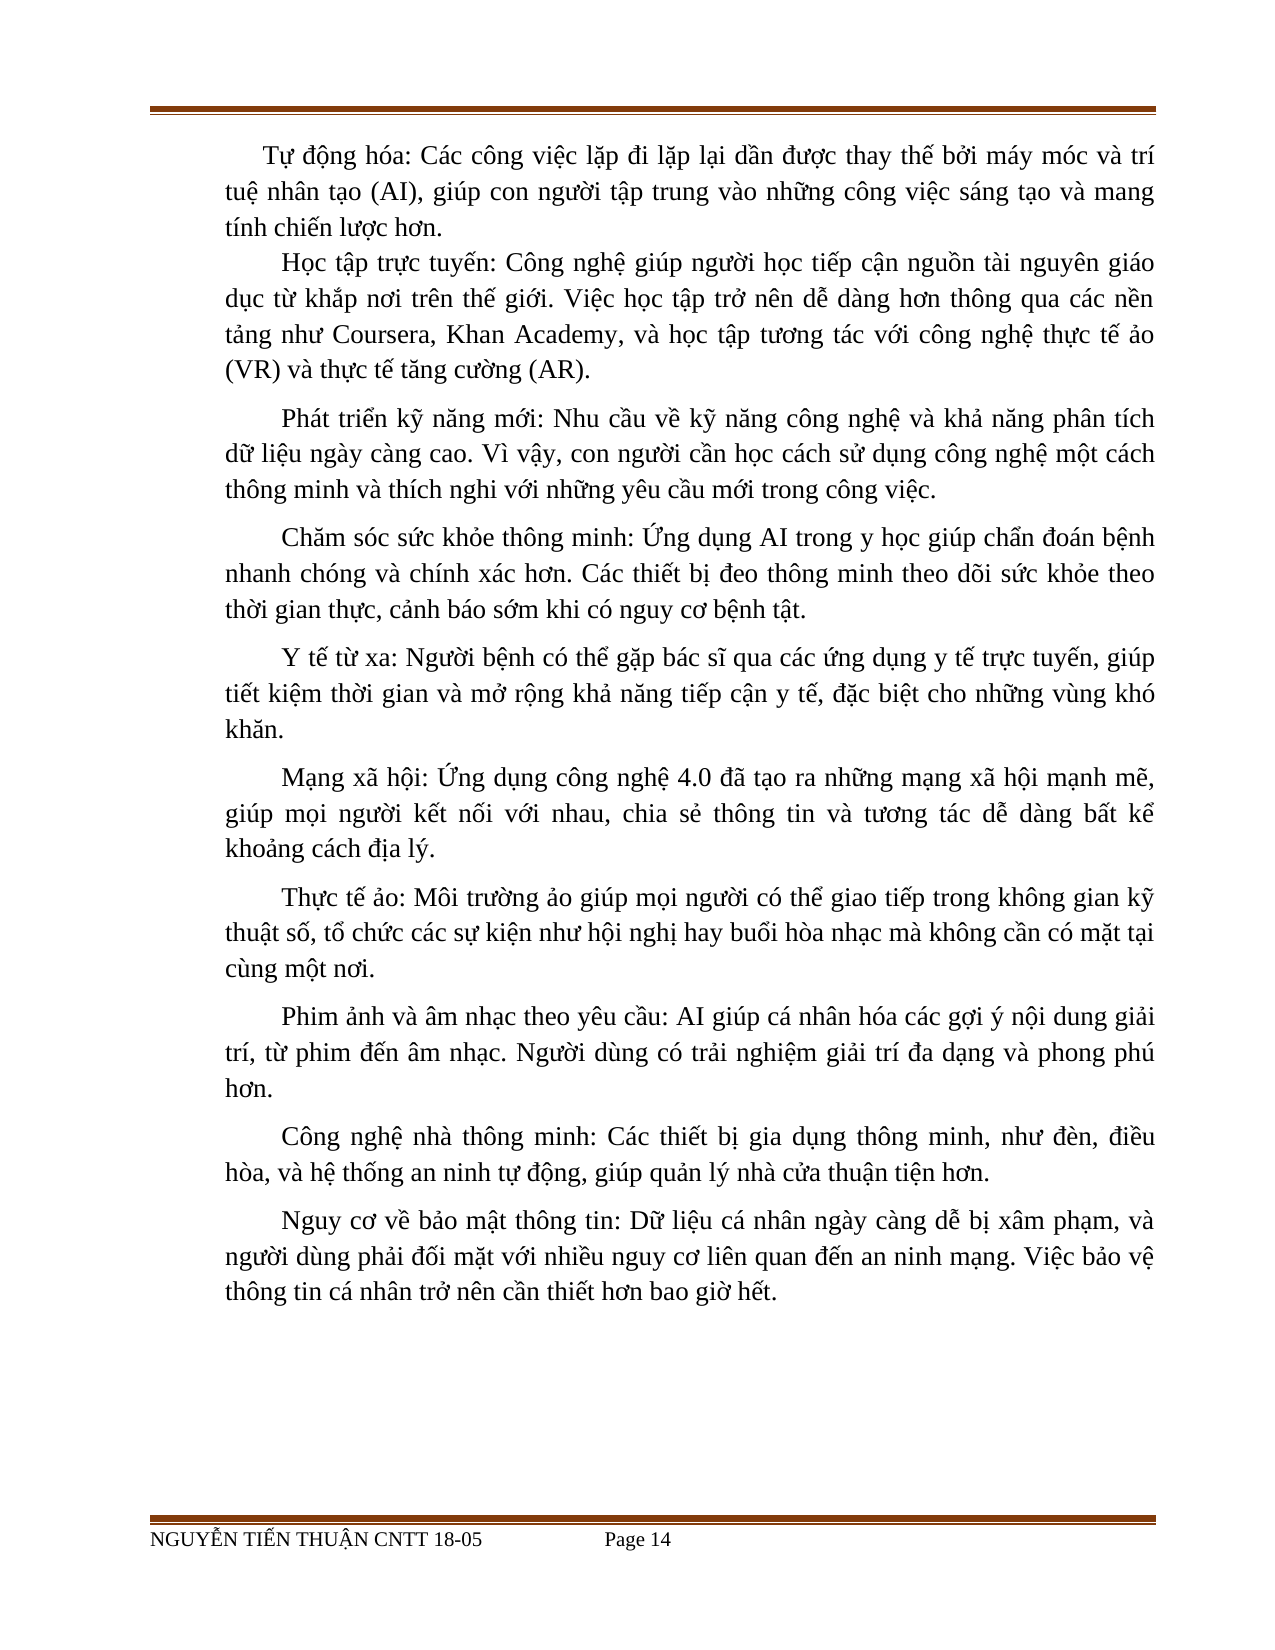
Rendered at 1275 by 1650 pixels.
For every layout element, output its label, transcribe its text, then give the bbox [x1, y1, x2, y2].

text Thực tế ảo: Môi trường ảo giúp mọi người có thể giao tiếp trong không gian kỹ thuật số, tổ chức các sự kiện như hội nghị hay buổi hòa nhạc mà không cần có mặt tại cùng một nơi. [225, 881, 1156, 983]
list Tự động hóa: Các công việc lặp đi lặp lại dần được thay thế bởi máy móc và trí tuệ nhân tạo (AI), giúp con người tập trung vào những công việc sáng tạo và mang tính chiến lược hơn. [225, 139, 1156, 242]
text Công nghệ nhà thông minh: Các thiết bị gia dụng thông minh, như đèn, điều hòa, và hệ thống an ninh tự động, giúp quản lý nhà cửa thuận tiện hơn. [225, 1120, 1156, 1187]
text Mạng xã hội: Ứng dụng công nghệ 4.0 đã tạo ra những mạng xã hội mạnh mẽ, giúp mọi người kết nối với nhau, chia sẻ thông tin và tương tác dễ dàng bất kể khoảng cách địa lý. [225, 761, 1156, 863]
text Nguy cơ về bảo mật thông tin: Dữ liệu cá nhân ngày càng dễ bị xâm phạm, và người dùng phải đối mặt với nhiều nguy cơ liên quan đến an ninh mạng. Việc bảo vệ thông tin cá nhân trở nên cần thiết hơn bao giờ hết. [225, 1204, 1156, 1307]
text Phim ảnh và âm nhạc theo yêu cầu: AI giúp cá nhân hóa các gợi ý nội dung giải trí, từ phim đến âm nhạc. Người dùng có trải nghiệm giải trí đa dạng và phong phú hơn. [225, 1000, 1156, 1103]
text Học tập trực tuyến: Công nghệ giúp người học tiếp cận nguồn tài nguyên giáo dục từ khắp nơi trên thế giới. Việc học tập trở nên dễ dàng hơn thông qua các nền tảng như Coursera, Khan Academy, và học tập tương tác với công nghệ thực tế ảo (VR) và thực tế tăng cường (AR). [225, 246, 1156, 385]
text Y tế từ xa: Người bệnh có thể gặp bác sĩ qua các ứng dụng y tế trực tuyến, giúp tiết kiệm thời gian và mở rộng khả năng tiếp cận y tế, đặc biệt cho những vùng khó khăn. [225, 641, 1156, 744]
text Chăm sóc sức khỏe thông minh: Ứng dụng AI trong y học giúp chẩn đoán bệnh nhanh chóng và chính xác hơn. Các thiết bị đeo thông minh theo dõi sức khỏe theo thời gian thực, cảnh báo sớm khi có nguy cơ bệnh tật. [225, 522, 1156, 624]
text Phát triển kỹ năng mới: Nhu cầu về kỹ năng công nghệ và khả năng phân tích dữ liệu ngày càng cao. Vì vậy, con người cần học cách sử dụng công nghệ một cách thông minh và thích nghi với những yêu cầu mới trong công việc. [225, 402, 1156, 504]
